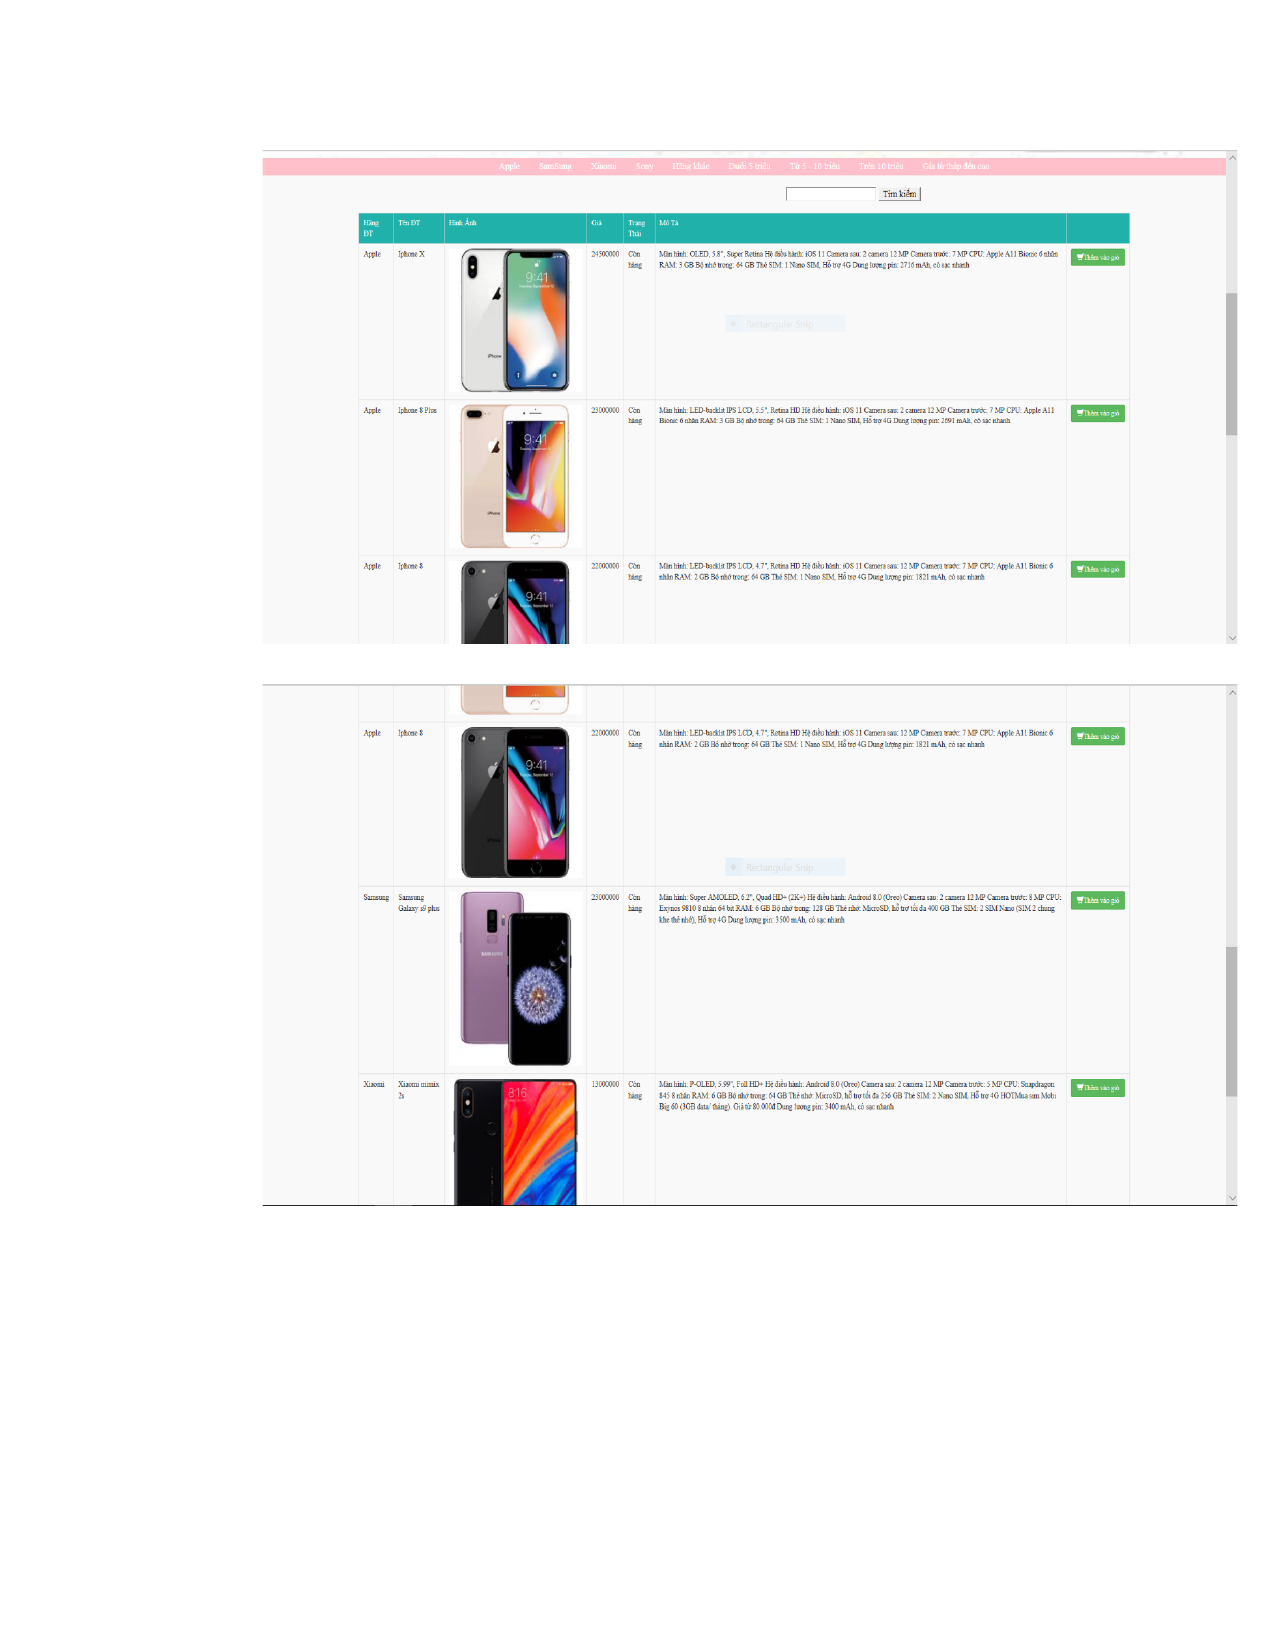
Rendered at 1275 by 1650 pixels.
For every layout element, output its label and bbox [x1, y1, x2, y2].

picture [262, 150, 1238, 644]
picture [262, 684, 1238, 1206]
